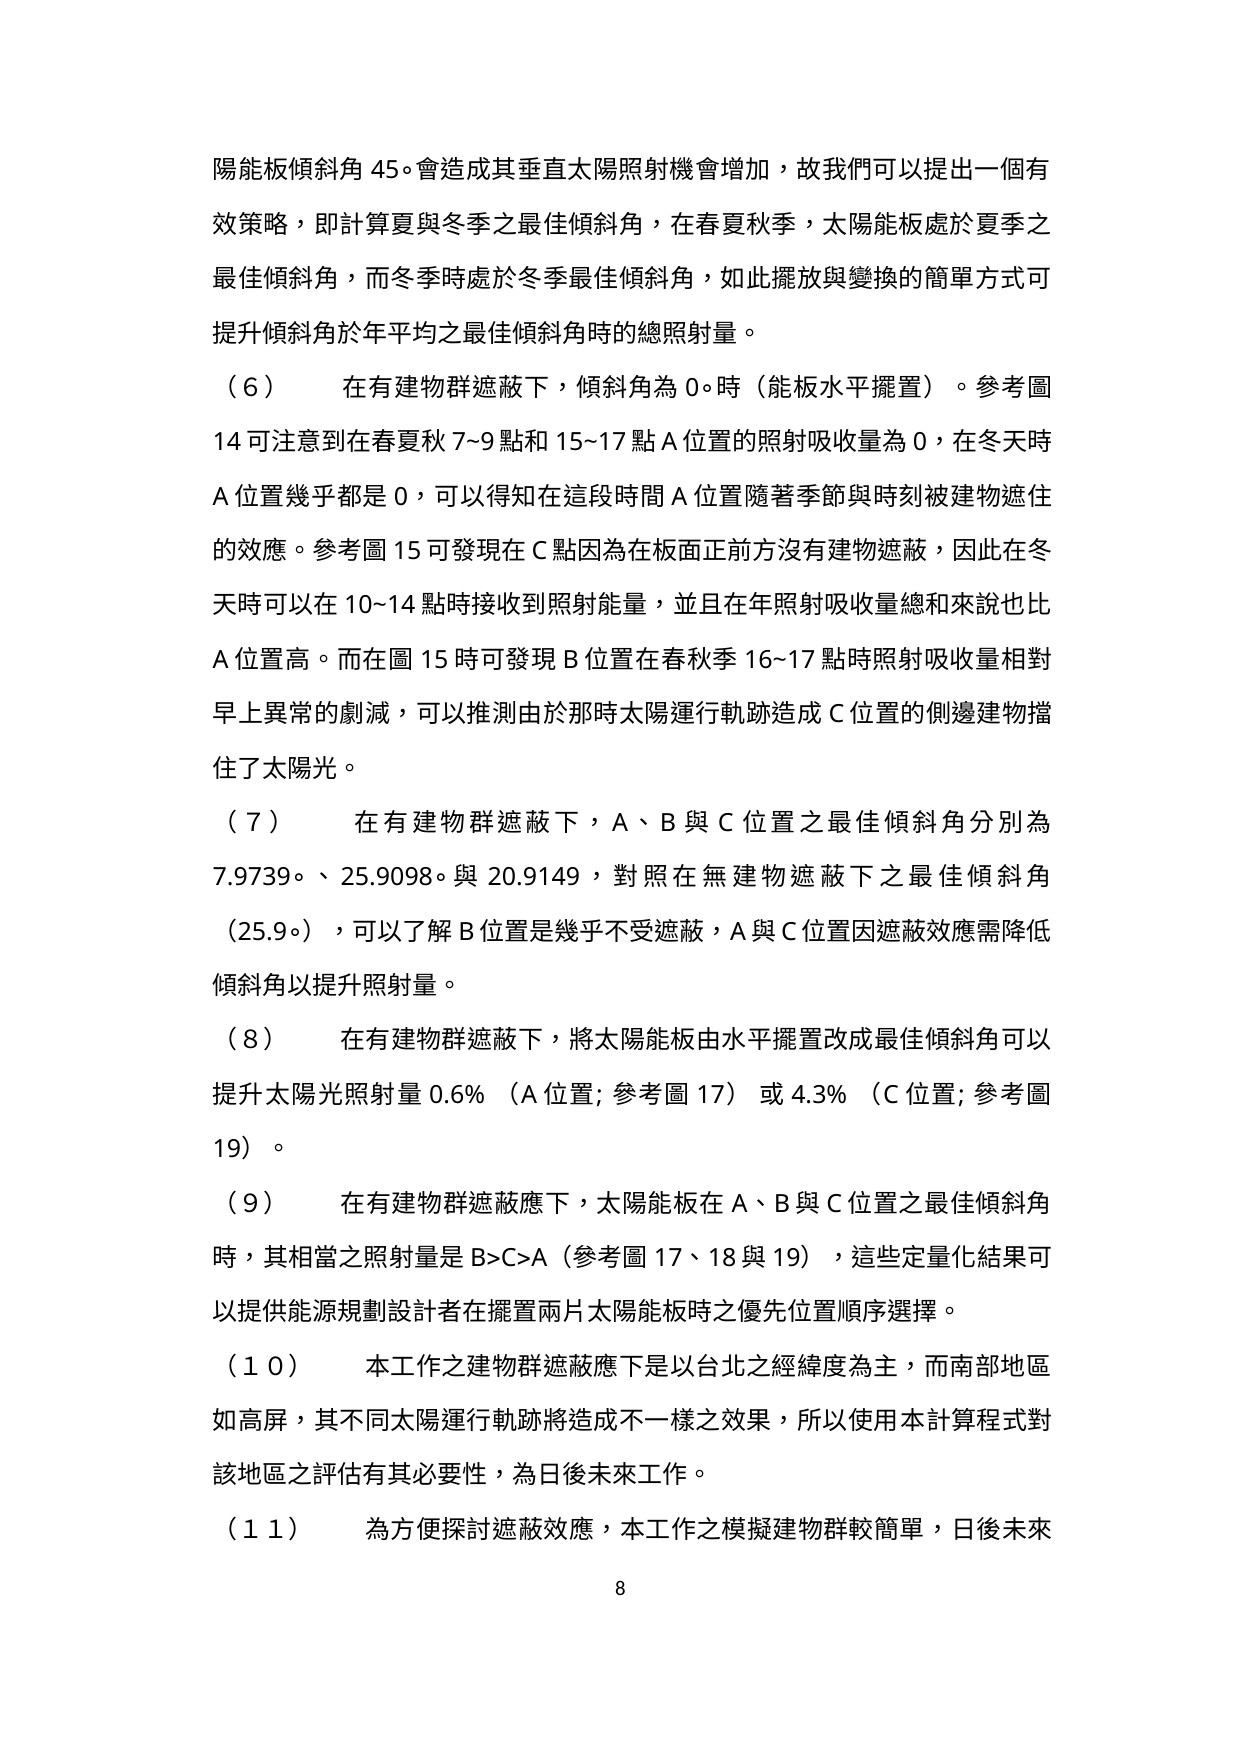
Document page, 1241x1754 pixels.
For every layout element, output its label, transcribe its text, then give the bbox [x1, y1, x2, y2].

text （１１） 為方便探討遮蔽效應，本工作之模擬建物群較簡單，日後未來可以考慮較複雜高度變化建物群或地貌，例如實際台北市區，本工作主要是建立此初步可行之計算能力。 [212, 1509, 1053, 1546]
text （６） 在有建物群遮蔽下，傾斜角為0∘時（能板水平擺置）。參考圖14可注意到在春夏秋7~9點和15~17點A位置的照射吸收量為0，在冬天時A位置幾乎都是0，可以得知在這段時間A位置隨著季節與時刻被建物遮住的效應。參考圖15可發現在C點因為在板面正前方沒有建物遮蔽，因此在冬天時可以在10~14點時接收到照射能量，並且在年照射吸收量總和來說也比A位置高。而在圖15時可發現B位置在春秋季16~17點時照射吸收量相對早上異常的劇減，可以推測由於那時太陽運行軌跡造成C位置的側邊建物擋住了太陽光。 [212, 367, 1053, 784]
text （１０） 本工作之建物群遮蔽應下是以台北之經緯度為主，而南部地區如高屏，其不同太陽運行軌跡將造成不一樣之效果，所以使用本計算程式對該地區之評估有其必要性，為日後未來工作。 [212, 1346, 1053, 1491]
text （７） 在有建物群遮蔽下，A、B與C位置之最佳傾斜角分別為7.9739∘、25.9098∘與20.9149，對照在無建物遮蔽下之最佳傾斜角（25.9∘），可以了解B位置是幾乎不受遮蔽，A與C位置因遮蔽效應需降低傾斜角以提升照射量。 [212, 802, 1053, 1002]
text （８） 在有建物群遮蔽下，將太陽能板由水平擺置改成最佳傾斜角可以提升太陽光照射量0.6% （A位置; 參考圖17） 或4.3% （C位置; 參考圖19）。 [212, 1020, 1053, 1165]
text （９） 在有建物群遮蔽應下，太陽能板在A、B與C位置之最佳傾斜角時，其相當之照射量是BCA（參考圖 17、18與19），這些定量化結果可以提供能源規劃設計者在擺置兩片太陽能板時之優先位置順序選擇。 [212, 1183, 1053, 1328]
